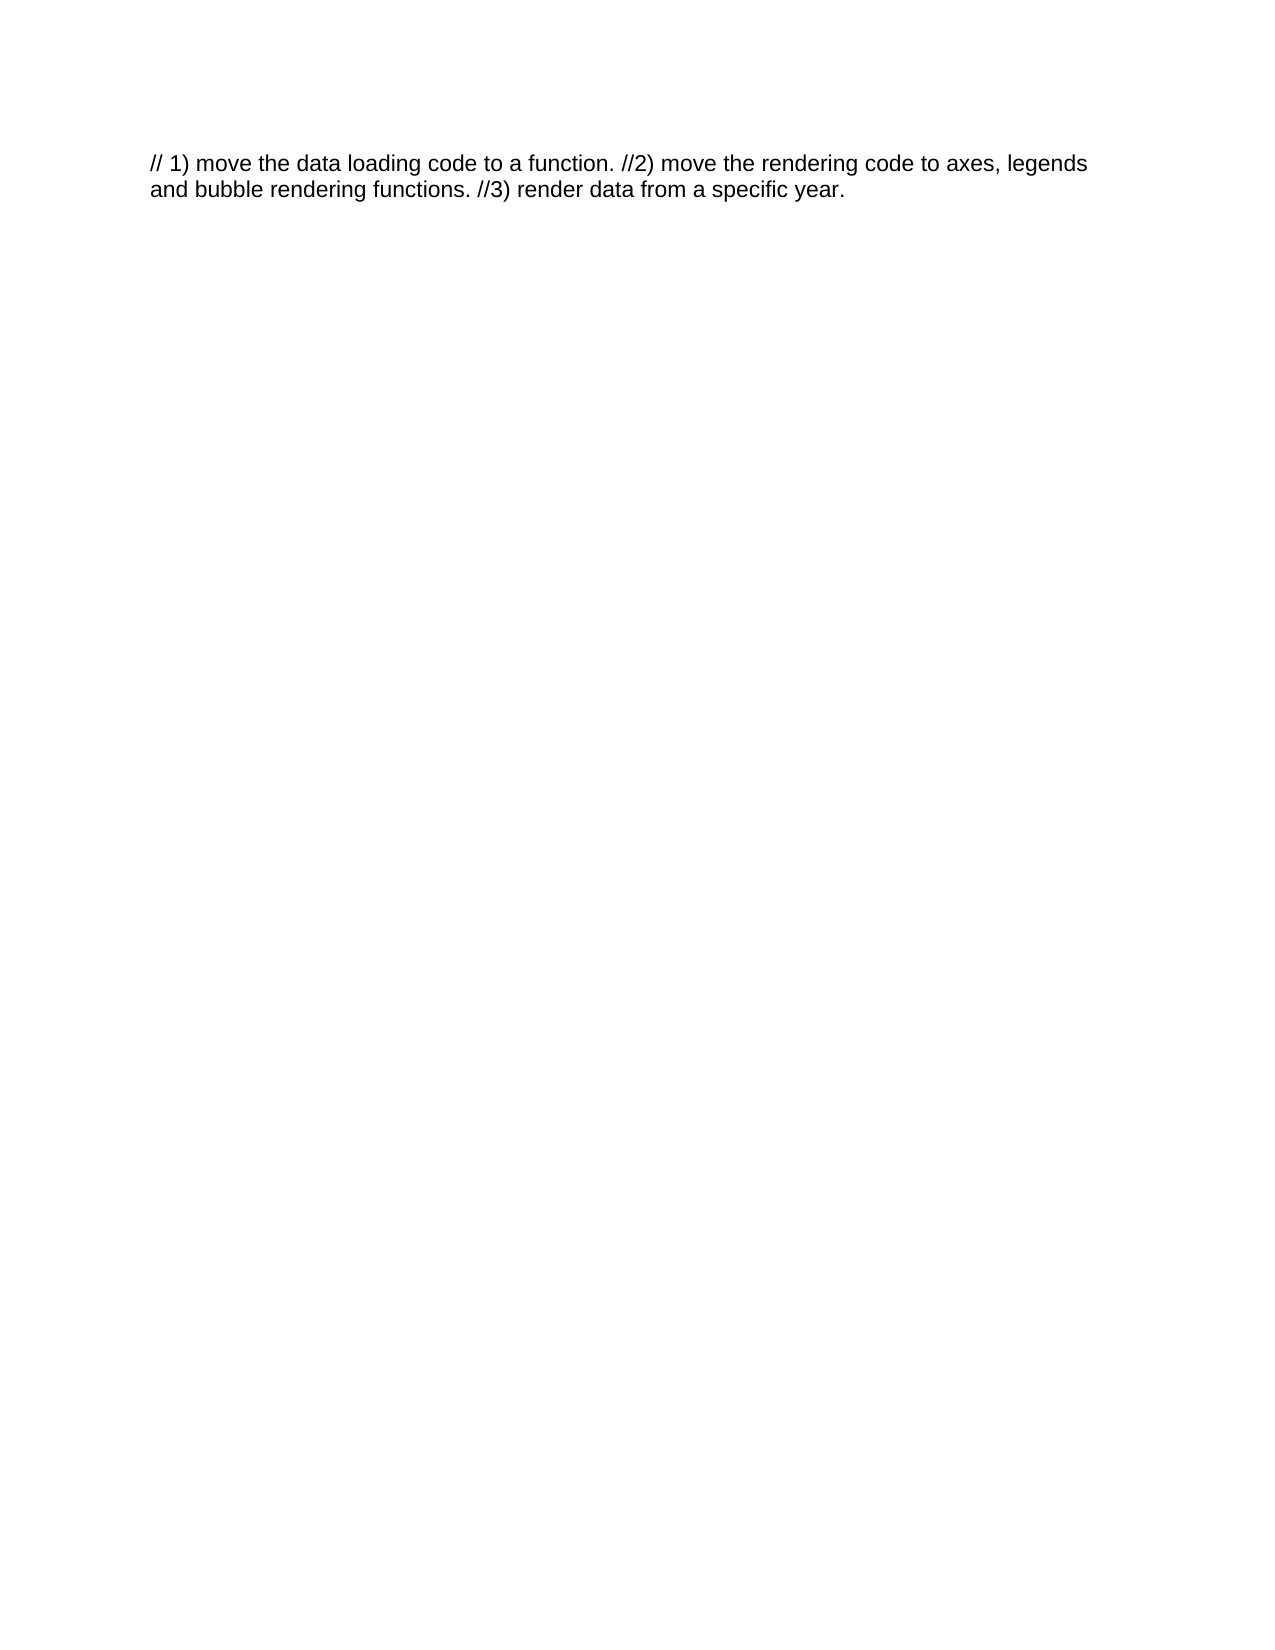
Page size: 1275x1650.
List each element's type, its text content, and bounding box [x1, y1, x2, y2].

text // 1) move the data loading code to a function. //2) move the rendering code to axes, legends and bubble rendering functions. //3) render data from a specific year. [150, 150, 1125, 203]
